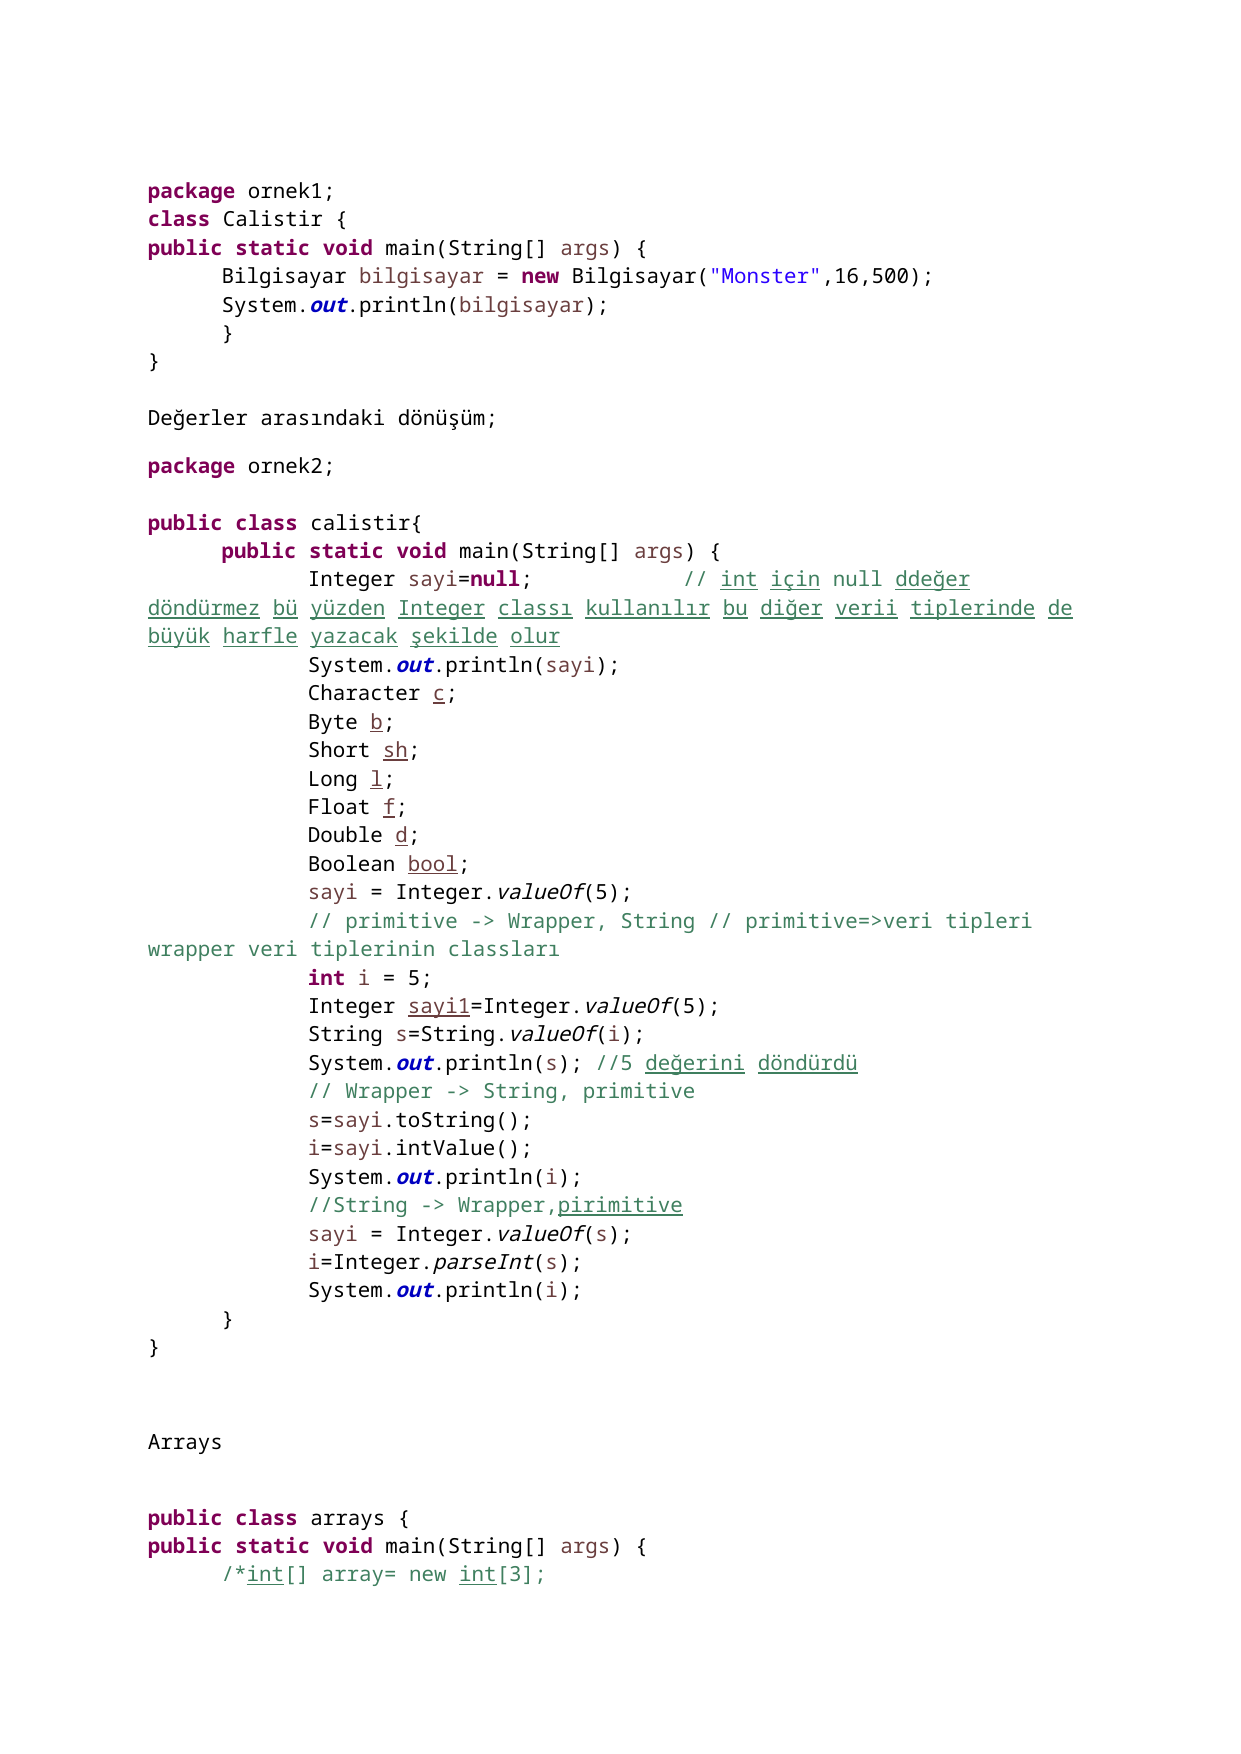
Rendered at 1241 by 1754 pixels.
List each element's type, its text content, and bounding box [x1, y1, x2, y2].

text Long l; [148, 764, 1093, 792]
text i=Integer.parseInt(s); [148, 1247, 1093, 1276]
text Byte b; [148, 707, 1093, 735]
text Double d; [148, 821, 1093, 849]
text // primitive -> Wrapper, String // primitive=>veri tipleri wrapper veri tiplerinin classları [148, 906, 1093, 963]
text public static void main(String[] args) { [148, 1531, 1093, 1559]
text Float f; [148, 792, 1093, 821]
text package ornek1; [148, 176, 1093, 204]
text s=sayi.toString(); [148, 1105, 1093, 1133]
text Boolean bool; [148, 849, 1093, 877]
text // Wrapper -> String, primitive [148, 1076, 1093, 1105]
text int i = 5; [148, 963, 1093, 991]
text System.out.println(s); //5 değerini döndürdü [148, 1048, 1093, 1076]
text Short sh; [148, 735, 1093, 764]
text System.out.println(i); [148, 1276, 1093, 1304]
text package ornek2; [148, 451, 1093, 479]
text System.out.println(i); [148, 1162, 1093, 1190]
text } [148, 347, 1093, 375]
text //String -> Wrapper,pirimitive [148, 1190, 1093, 1219]
text public class arrays { [148, 1503, 1093, 1531]
text public static void main(String[] args) { [148, 536, 1093, 564]
text class Calistir { [148, 204, 1093, 233]
text } [148, 1332, 1093, 1361]
text Bilgisayar bilgisayar = new Bilgisayar("Monster",16,500); [148, 261, 1093, 290]
text } [148, 318, 1093, 347]
text i=sayi.intValue(); [148, 1133, 1093, 1162]
text public static void main(String[] args) { [148, 233, 1093, 261]
text Arrays [148, 1427, 1093, 1455]
text public class calistir{ [148, 508, 1093, 536]
text /*int[] array= new int[3]; [148, 1559, 1093, 1588]
text sayi = Integer.valueOf(5); [148, 877, 1093, 906]
text Integer sayi=null; // int için null ddeğer döndürmez bü yüzden Integer classı kullanılır bu diğer verii tiplerinde de büyük harfle yazacak şekilde olur [148, 564, 1093, 650]
text Değerler arasındaki dönüşüm; [148, 403, 1093, 432]
text System.out.println(bilgisayar); [148, 290, 1093, 318]
text String s=String.valueOf(i); [148, 1019, 1093, 1048]
text sayi = Integer.valueOf(s); [148, 1219, 1093, 1247]
text Character c; [148, 678, 1093, 707]
text } [148, 1304, 1093, 1332]
text System.out.println(sayi); [148, 650, 1093, 678]
text Integer sayi1=Integer.valueOf(5); [148, 991, 1093, 1019]
